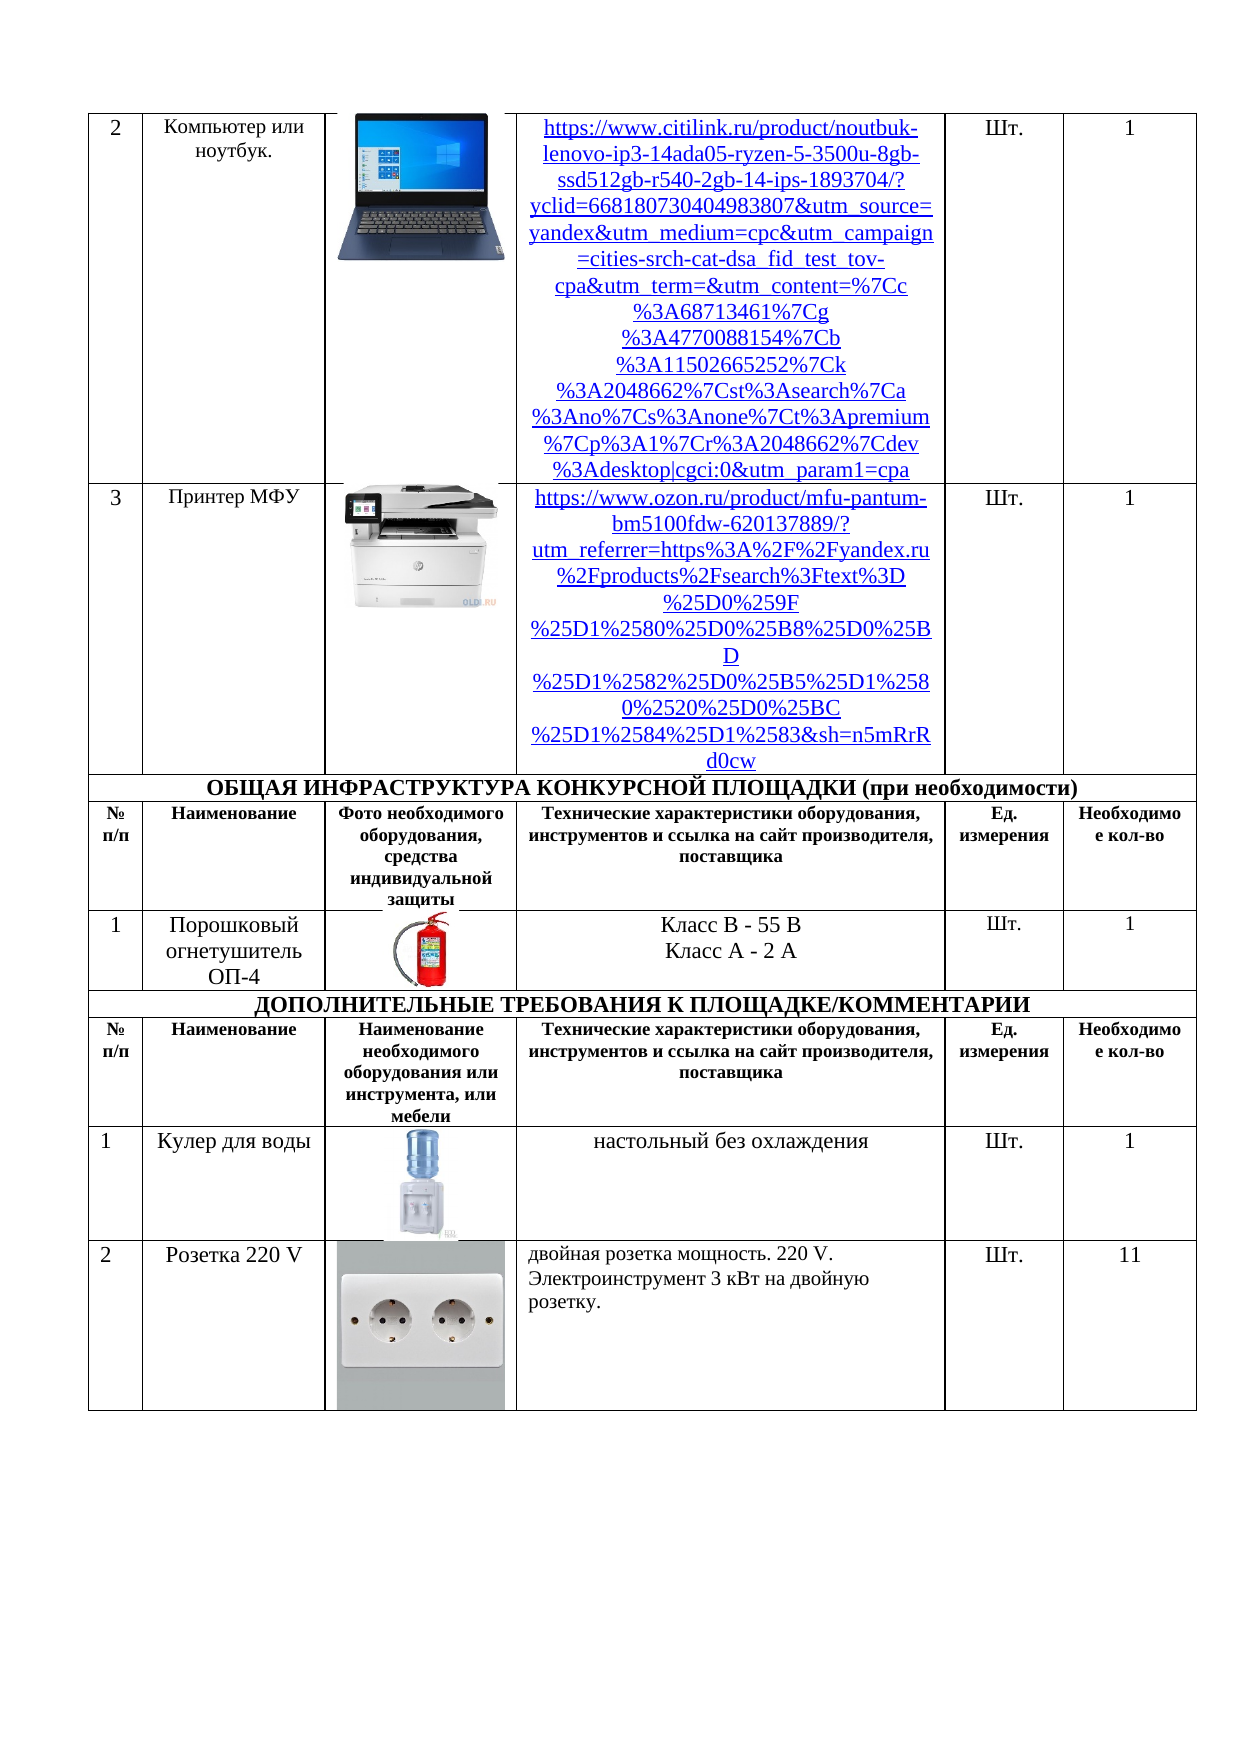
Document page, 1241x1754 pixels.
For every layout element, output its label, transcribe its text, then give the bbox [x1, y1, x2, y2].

table_cell 1 [1064, 1127, 1196, 1240]
table_cell [326, 484, 516, 773]
picture [382, 910, 460, 988]
table_cell [326, 911, 516, 990]
table_cell двойная розетка мощность. 220 V. Электроинструмент 3 кВт на двойную розетку. [517, 1241, 944, 1409]
table_cell [326, 1127, 383, 1240]
table_cell Шт. [946, 114, 1063, 482]
table_cell 1 [89, 911, 142, 990]
table_cell Необходимое кол-во [1064, 1018, 1196, 1126]
table_cell [505, 1241, 516, 1409]
table_cell Класс В - 55 В Класс А - 2 А [517, 911, 944, 990]
table_cell Принтер МФУ [143, 484, 324, 773]
table_cell № п/п [89, 1018, 142, 1126]
table_cell 3 [89, 484, 142, 773]
table_cell Порошковый огнетушитель ОП-4 [143, 911, 324, 990]
picture [337, 113, 505, 262]
table_cell Ед. измерения [946, 1018, 1063, 1126]
table_cell Кулер для воды [143, 1127, 324, 1240]
table_cell https://www.citilink.ru/product/noutbuk-lenovo-ip3-14ada05-ryzen-5-3500u-8gb-ssd512gb-r540-2gb-14-ips-1893704/?yclid=668180730404983807&utm_source=yandex&utm_medium=cpc&utm_campaign=cities-srch-cat-dsa_fid_test_tov-cpa&utm_term=&utm_content=%7Cc%3A68713461%7Cg%3A4770088154%7Cb%3A11502665252%7Ck%3A2048662%7Cst%3Asearch%7Ca%3Ano%7Cs%3Anone%7Ct%3Apremium%7Cp%3A1%7Cr%3A2048662%7Cdev%3Adesktop|cgci:0&utm_param1=cpa [517, 114, 944, 482]
table_cell Шт. [946, 1241, 1063, 1409]
table_cell [326, 1241, 336, 1409]
table_cell 2 [89, 114, 142, 482]
table_cell 1 [1064, 484, 1196, 773]
table_cell 11 [1064, 1241, 1196, 1409]
table_cell Розетка 220 V [143, 1241, 324, 1409]
table_cell 1 [89, 1127, 142, 1240]
table_cell [459, 1127, 516, 1240]
table_cell № п/п [89, 802, 142, 910]
table_cell 1 [1064, 911, 1196, 990]
table_cell ДОПОЛНИТЕЛЬНЫЕ ТРЕБОВАНИЯ К ПЛОЩАДКЕ/КОММЕНТАРИИ [89, 991, 1196, 1017]
table_cell Фото необходимого оборудования, средства индивидуальной защиты [326, 802, 516, 910]
table_cell настольный без охлаждения [517, 1127, 944, 1240]
table_cell Компьютер или ноутбук. [143, 114, 324, 482]
table_cell Ед. измерения [946, 802, 1063, 910]
table_cell Наименование [143, 1018, 324, 1126]
table_cell Шт. [946, 484, 1063, 773]
table_cell Наименование [143, 802, 324, 910]
picture [343, 483, 499, 608]
table_cell 2 [89, 1241, 142, 1409]
table_cell https://www.ozon.ru/product/mfu-pantum-bm5100fdw-620137889/?utm_referrer=https%3A%2F%2Fyandex.ru%2Fproducts%2Fsearch%3Ftext%3D%25D0%259F%25D1%2580%25D0%25B8%25D0%25BD%25D1%2582%25D0%25B5%25D1%2580%2520%25D0%25BC%25D1%2584%25D1%2583&sh=n5mRrRd0cw [517, 484, 944, 773]
table_cell [326, 114, 516, 482]
table_cell Необходимое кол-во [1064, 802, 1196, 910]
table_cell Шт. [946, 911, 1063, 990]
table_cell Шт. [946, 1127, 1063, 1240]
picture [336, 1127, 505, 1410]
table_cell Технические характеристики оборудования, инструментов и ссылка на сайт производителя, поставщика [517, 802, 944, 910]
table_cell Технические характеристики оборудования, инструментов и ссылка на сайт производителя, поставщика [517, 1018, 944, 1126]
table_cell 1 [1064, 114, 1196, 482]
table_cell Наименование необходимого оборудования или инструмента, или мебели [326, 1018, 516, 1126]
table_cell ОБЩАЯ ИНФРАСТРУКТУРА КОНКУРСНОЙ ПЛОЩАДКИ (при необходимости) [89, 775, 1196, 801]
